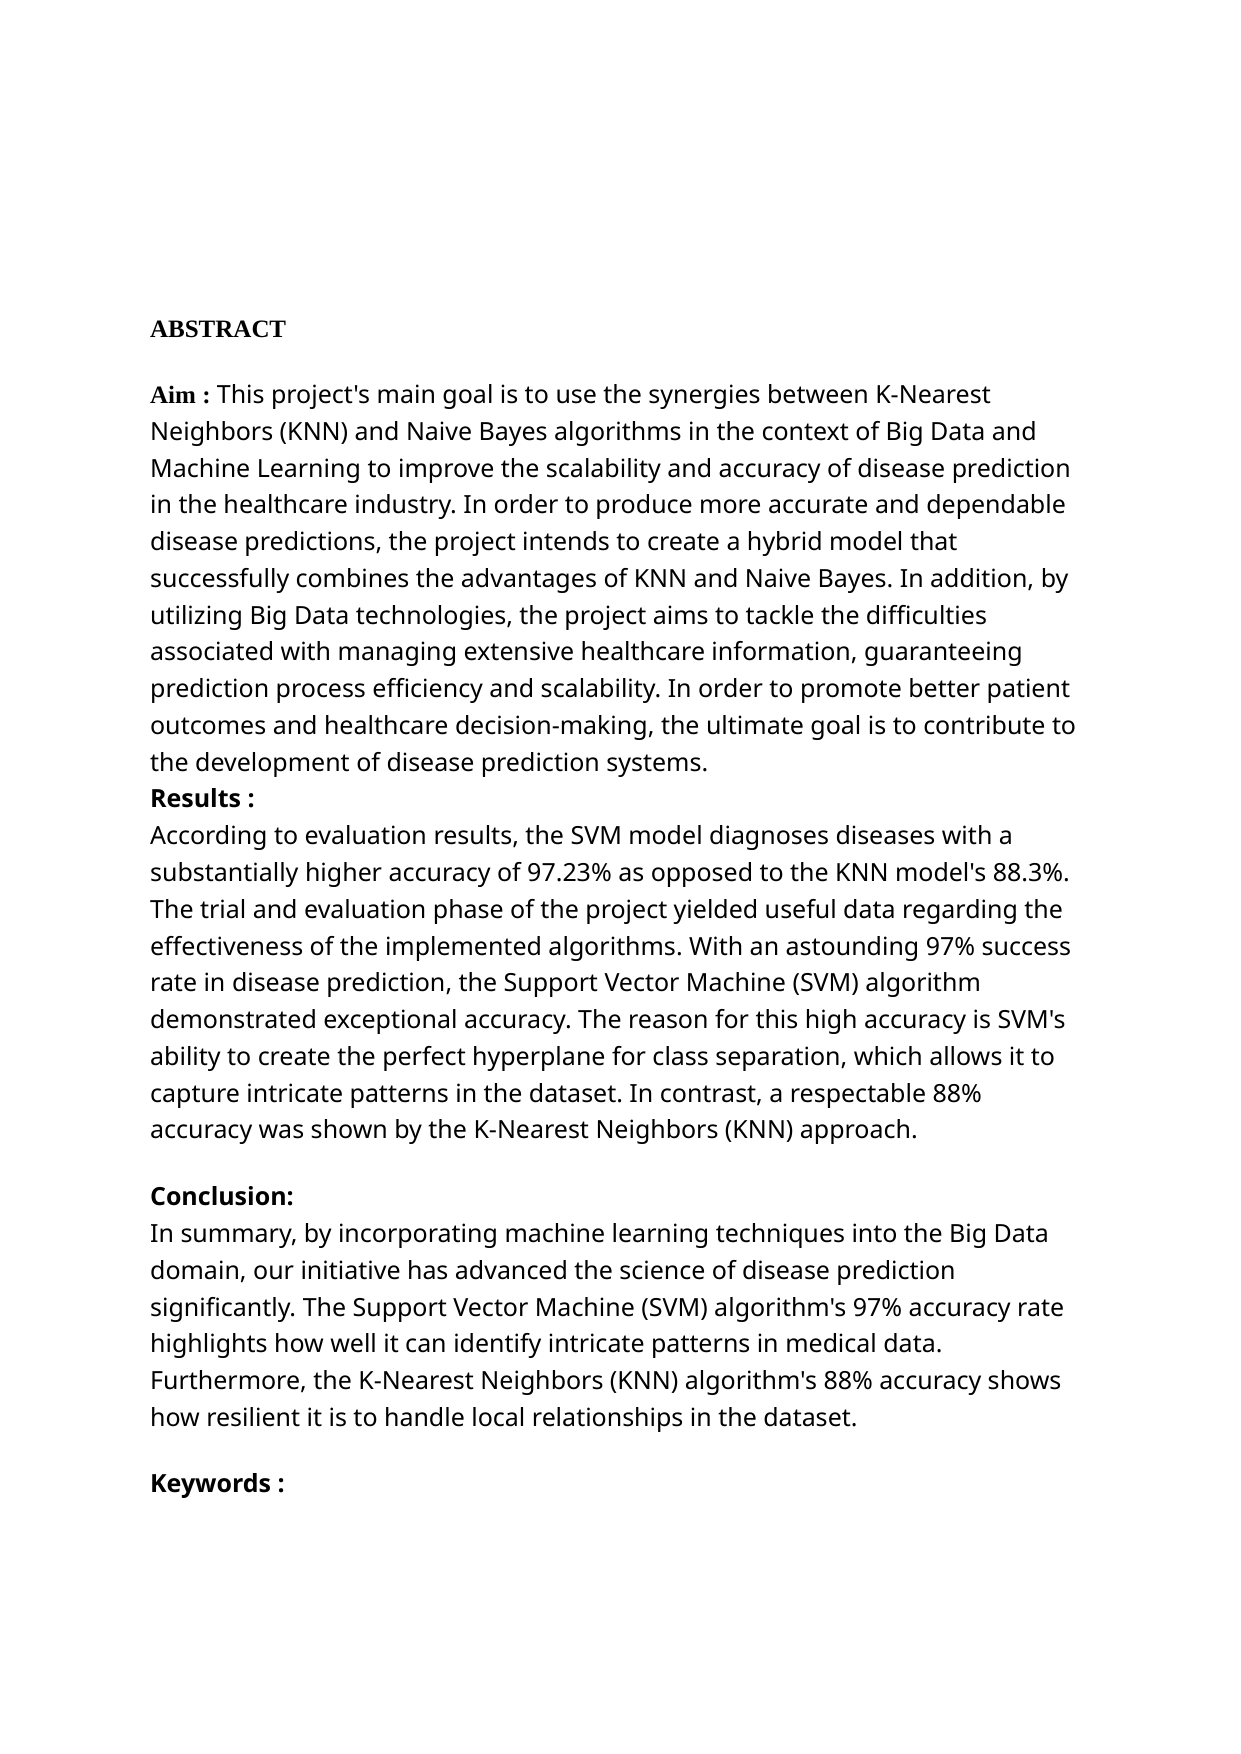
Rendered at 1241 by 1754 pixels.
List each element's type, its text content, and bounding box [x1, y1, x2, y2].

text Aim : This project's main goal is to use the synergies between K-Nearest Neighbors (KNN) and Naive Bayes algorithms in the context of Big Data and Machine Learning to improve the scalability and accuracy of disease prediction in the healthcare industry. In order to produce more accurate and dependable disease predictions, the project intends to create a hybrid model that successfully combines the advantages of KNN and Naive Bayes. In addition, by utilizing Big Data technologies, the project aims to tackle the difficulties associated with managing extensive healthcare information, guaranteeing prediction process efficiency and scalability. In order to promote better patient outcomes and healthcare decision-making, the ultimate goal is to contribute to the development of disease prediction systems. [150, 377, 1090, 778]
text According to evaluation results, the SVM model diagnoses diseases with a substantially higher accuracy of 97.23% as opposed to the KNN model's 88.3%. The trial and evaluation phase of the project yielded useful data regarding the effectiveness of the implemented algorithms. With an astounding 97% success rate in disease prediction, the Support Vector Machine (SVM) algorithm demonstrated exceptional accuracy. The reason for this high accuracy is SVM's ability to create the perfect hyperplane for class separation, which allows it to capture intricate patterns in the dataset. In contrast, a respectable 88% accuracy was shown by the K-Nearest Neighbors (KNN) approach. [150, 818, 1090, 1146]
text ABSTRACT [150, 314, 1090, 343]
text Results : [150, 781, 1090, 815]
text Conclusion: [150, 1179, 1090, 1213]
text In summary, by incorporating machine learning techniques into the Big Data domain, our initiative has advanced the science of disease prediction significantly. The Support Vector Machine (SVM) algorithm's 97% accuracy rate highlights how well it can identify intricate patterns in medical data. Furthermore, the K-Nearest Neighbors (KNN) algorithm's 88% accuracy shows how resilient it is to handle local relationships in the dataset. [150, 1216, 1090, 1464]
text Keywords : [150, 1466, 1090, 1500]
